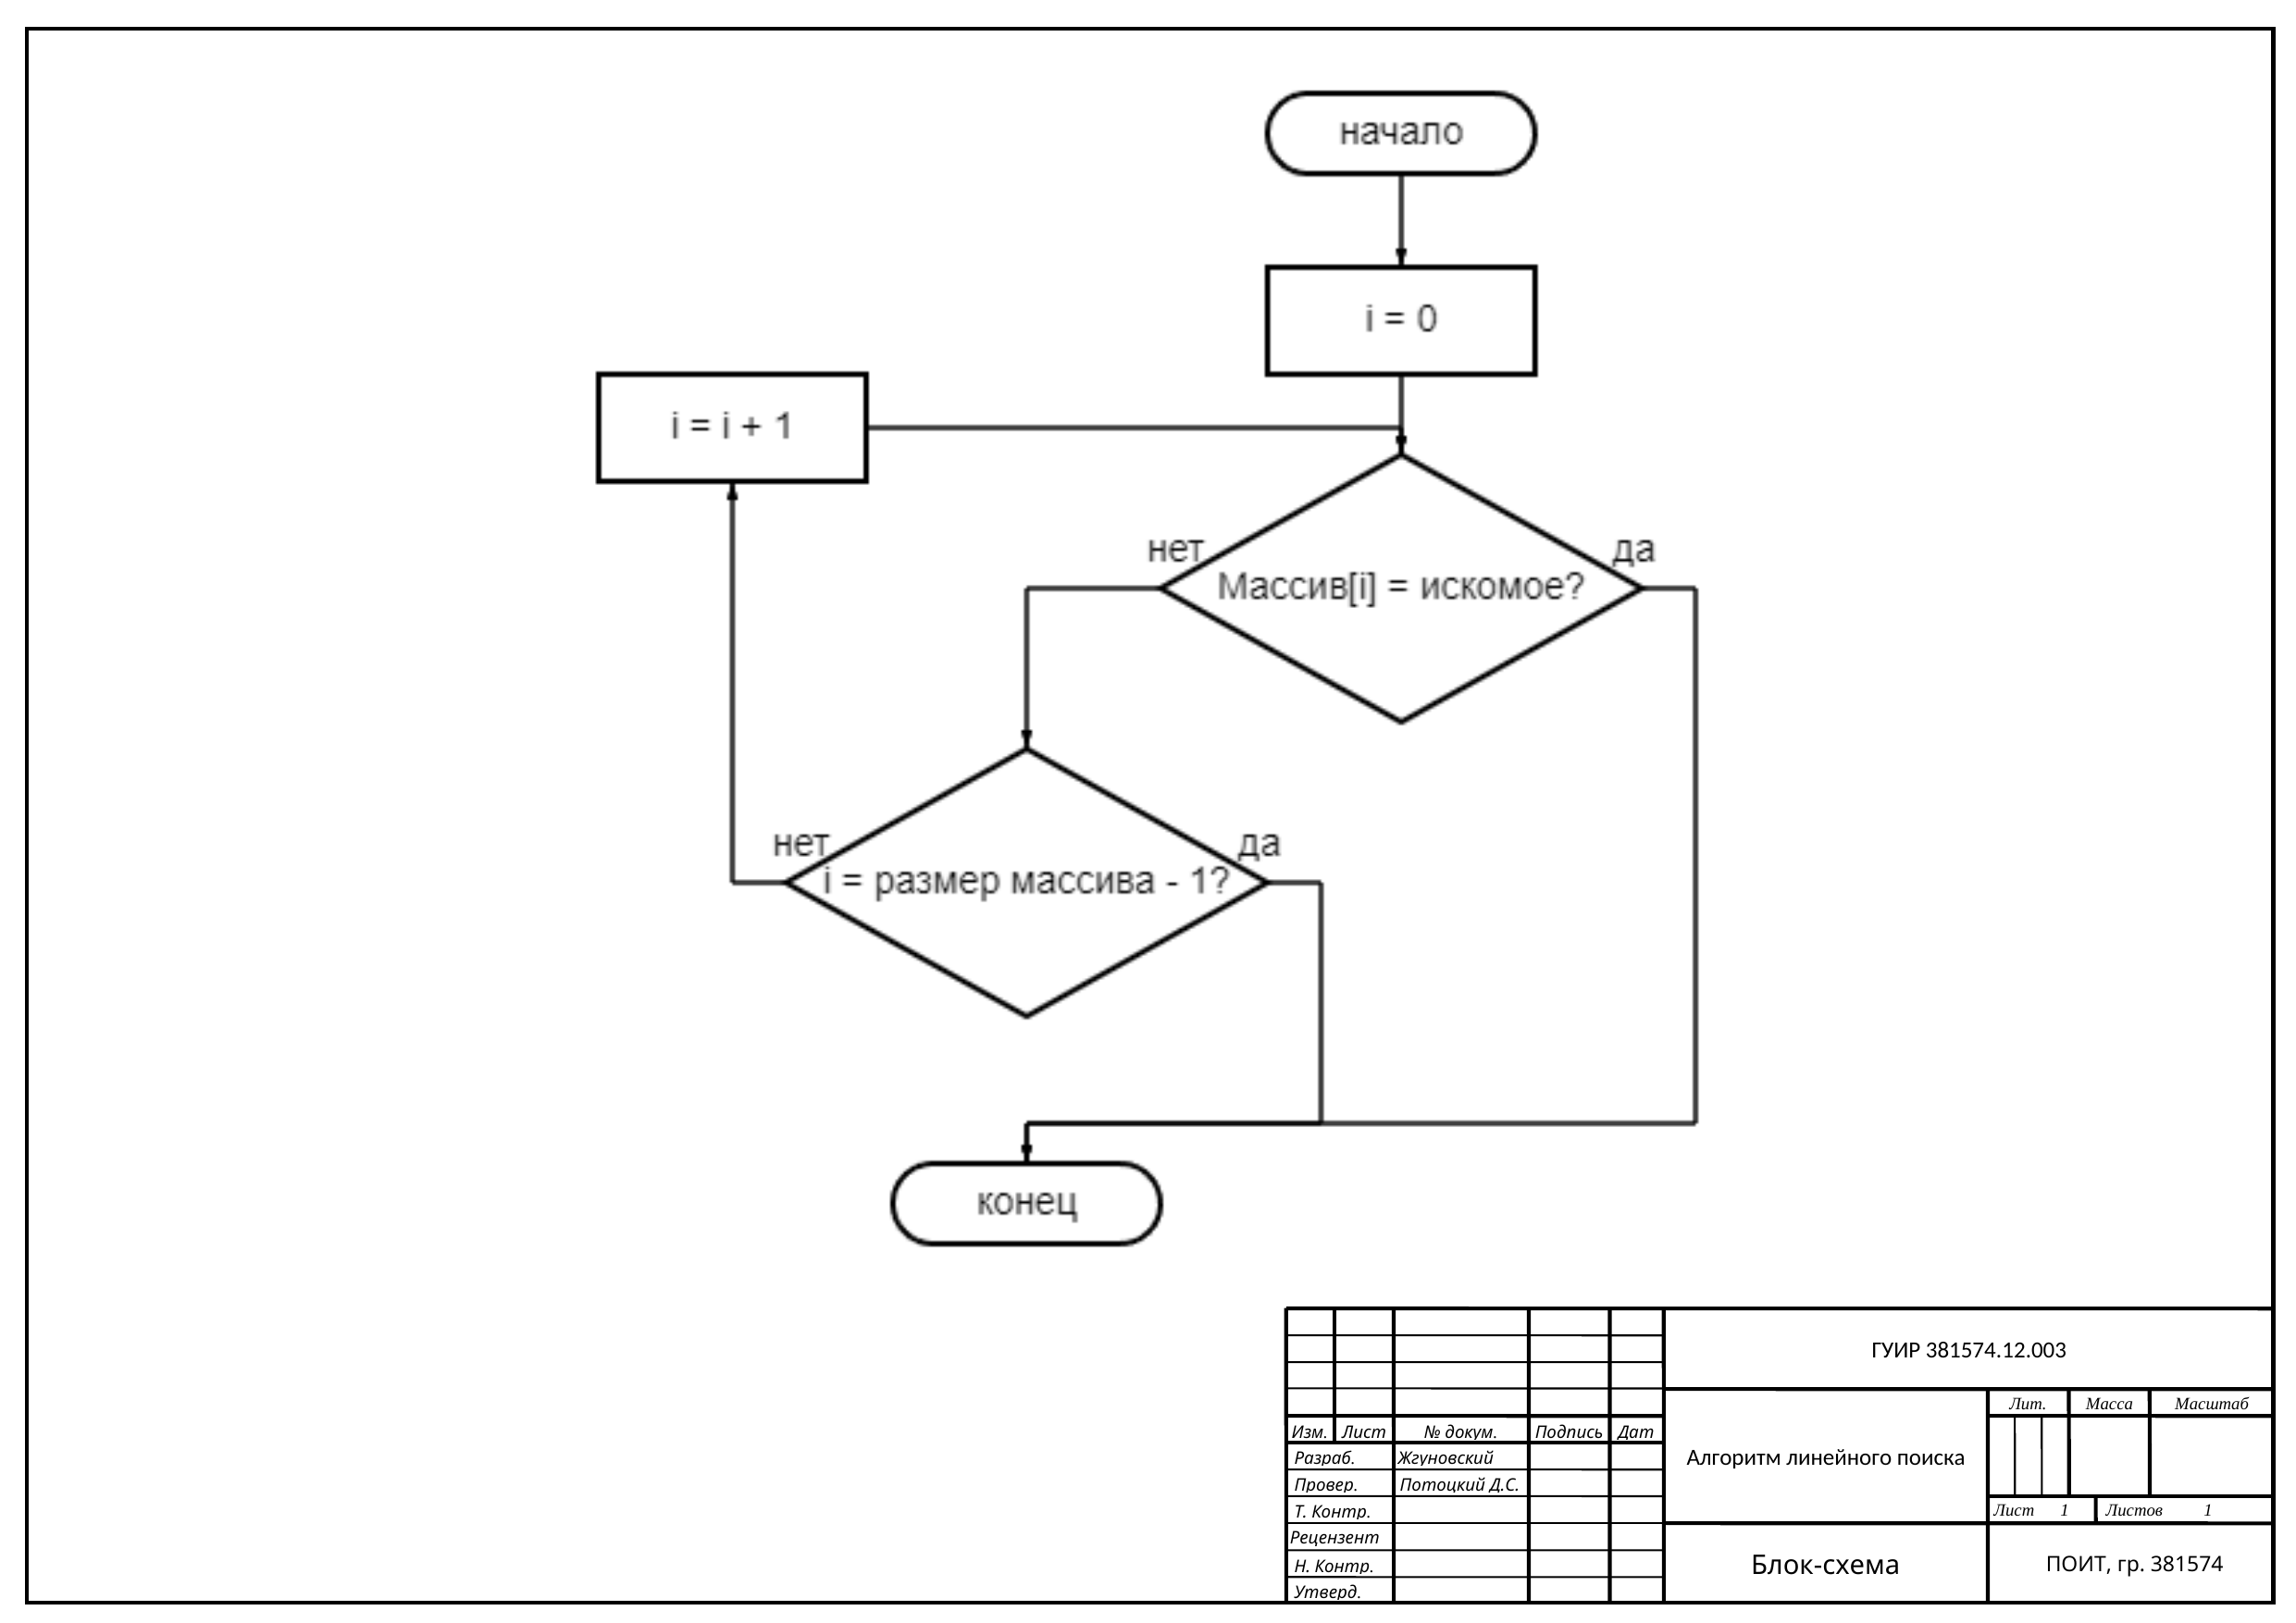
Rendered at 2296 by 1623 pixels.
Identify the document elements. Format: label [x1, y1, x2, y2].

picture [546, 42, 1749, 1298]
